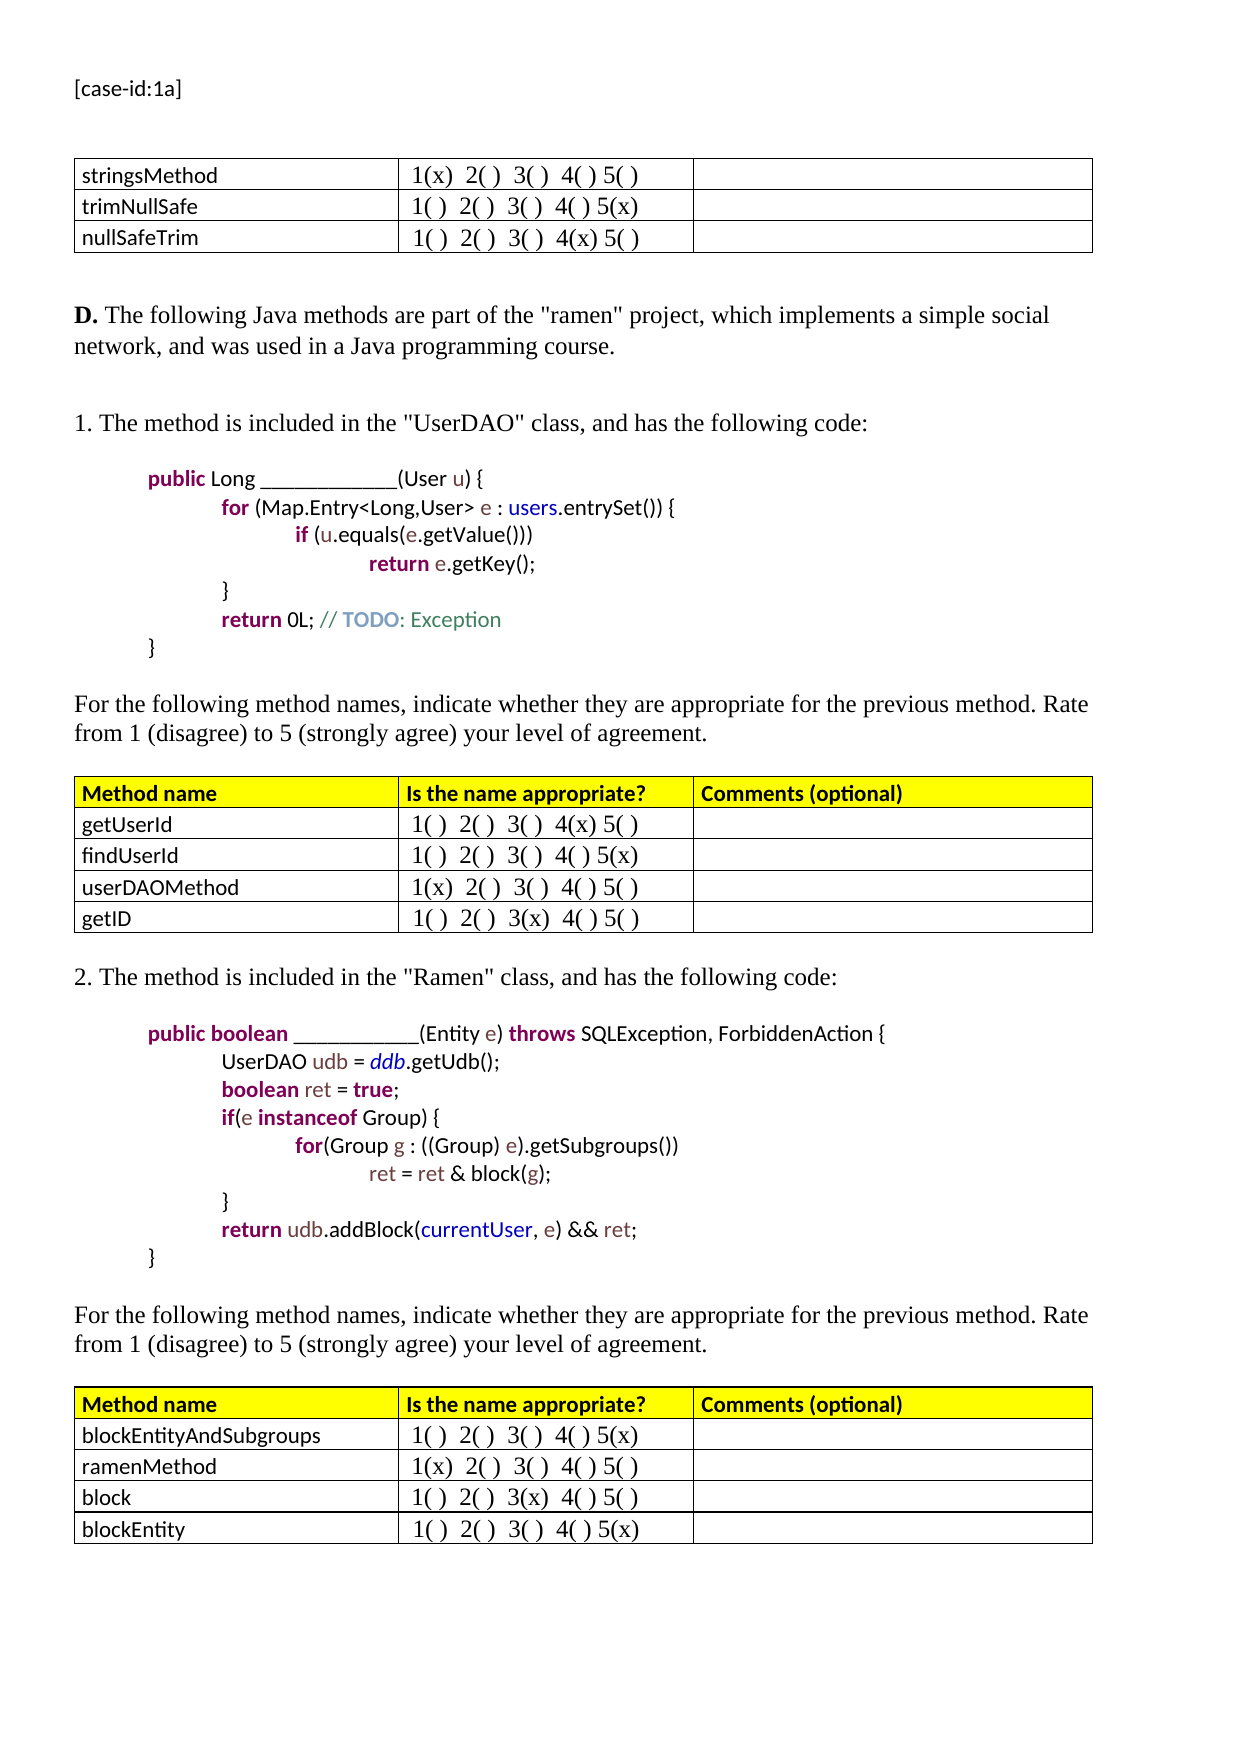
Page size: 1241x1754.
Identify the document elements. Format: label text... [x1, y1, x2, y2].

table_cell 1( ) 2( ) 3(x) 4( ) 5( ) [399, 1481, 693, 1511]
table_cell blockEntity [75, 1513, 398, 1543]
table_cell [694, 808, 1092, 838]
text 2. The method is included in the "Ramen" class, and has the following code: [74, 962, 1122, 991]
table_cell findUserId [75, 839, 398, 869]
text UserDAO udb = ddb.getUdb(); [74, 1047, 1122, 1075]
table_cell stringsMethod [75, 159, 398, 189]
table_header Method name [75, 777, 398, 807]
table_cell 1( ) 2( ) 3( ) 4(x) 5( ) [399, 221, 693, 252]
table_cell trimNullSafe [75, 190, 398, 220]
text boolean ret = true; [74, 1075, 1122, 1103]
table_cell getID [75, 902, 398, 932]
text 1. The method is included in the "UserDAO" class, and has the following code: [74, 408, 1122, 437]
table_cell [694, 159, 1092, 189]
table_cell ramenMethod [75, 1450, 398, 1480]
table_cell 1( ) 2( ) 3( ) 4( ) 5(x) [399, 1513, 693, 1543]
table_header Comments (optional) [694, 1388, 1092, 1418]
table_cell 1(x) 2( ) 3( ) 4( ) 5( ) [399, 1450, 693, 1480]
text For the following method names, indicate whether they are appropriate for the previous method. Rate from 1 (disagree) to 5 (strongly agree) your level of agreement. [74, 1300, 1122, 1358]
table_cell 1(x) 2( ) 3( ) 4( ) 5( ) [399, 871, 693, 901]
text } [74, 577, 1122, 605]
text public boolean ___________(Entity e) throws SQLException, ForbiddenAction { [74, 1019, 1122, 1047]
text For the following method names, indicate whether they are appropriate for the previous method. Rate from 1 (disagree) to 5 (strongly agree) your level of agreement. [74, 689, 1122, 747]
table_cell userDAOMethod [75, 871, 398, 901]
text for(Group g : ((Group) e).getSubgroups()) [74, 1131, 1122, 1159]
table_cell [694, 1513, 1092, 1543]
table_cell [694, 221, 1092, 252]
text D. The following Java methods are part of the "ramen" project, which implements a simple social network, and was used in a Java programming course. [74, 300, 1122, 360]
table_cell [694, 839, 1092, 869]
text } [74, 633, 1122, 661]
table_cell blockEntityAndSubgroups [75, 1419, 398, 1449]
table_cell [694, 902, 1092, 932]
table_cell 1( ) 2( ) 3( ) 4(x) 5( ) [399, 808, 693, 838]
text if (u.equals(e.getValue())) [74, 521, 1122, 549]
text } [74, 1243, 1122, 1271]
table_cell nullSafeTrim [75, 221, 398, 252]
text return udb.addBlock(currentUser, e) && ret; [74, 1215, 1122, 1243]
table_cell [694, 1450, 1092, 1480]
table_cell 1(x) 2( ) 3( ) 4( ) 5( ) [399, 159, 693, 189]
text return e.getKey(); [74, 549, 1122, 577]
text return 0L; // TODO: Exception [74, 605, 1122, 633]
text ret = ret & block(g); [74, 1159, 1122, 1187]
text for (Map.Entry<Long,User> e : users.entrySet()) { [74, 493, 1122, 521]
table_cell 1( ) 2( ) 3( ) 4( ) 5(x) [399, 839, 693, 869]
table_cell [694, 190, 1092, 220]
table_cell 1( ) 2( ) 3(x) 4( ) 5( ) [399, 902, 693, 932]
table_cell block [75, 1481, 398, 1511]
table_header Method name [75, 1388, 398, 1418]
table_cell [694, 871, 1092, 901]
table_cell [694, 1481, 1092, 1511]
text } [74, 1187, 1122, 1215]
table_cell 1( ) 2( ) 3( ) 4( ) 5(x) [399, 190, 693, 220]
text public Long ____________(User u) { [74, 464, 1122, 493]
table_cell getUserId [75, 808, 398, 838]
table_header Comments (optional) [694, 777, 1092, 807]
table_header Is the name appropriate? [399, 1388, 693, 1418]
table_cell [694, 1419, 1092, 1449]
text if(e instanceof Group) { [74, 1103, 1122, 1131]
table_header Is the name appropriate? [399, 777, 693, 807]
table_cell 1( ) 2( ) 3( ) 4( ) 5(x) [399, 1419, 693, 1449]
